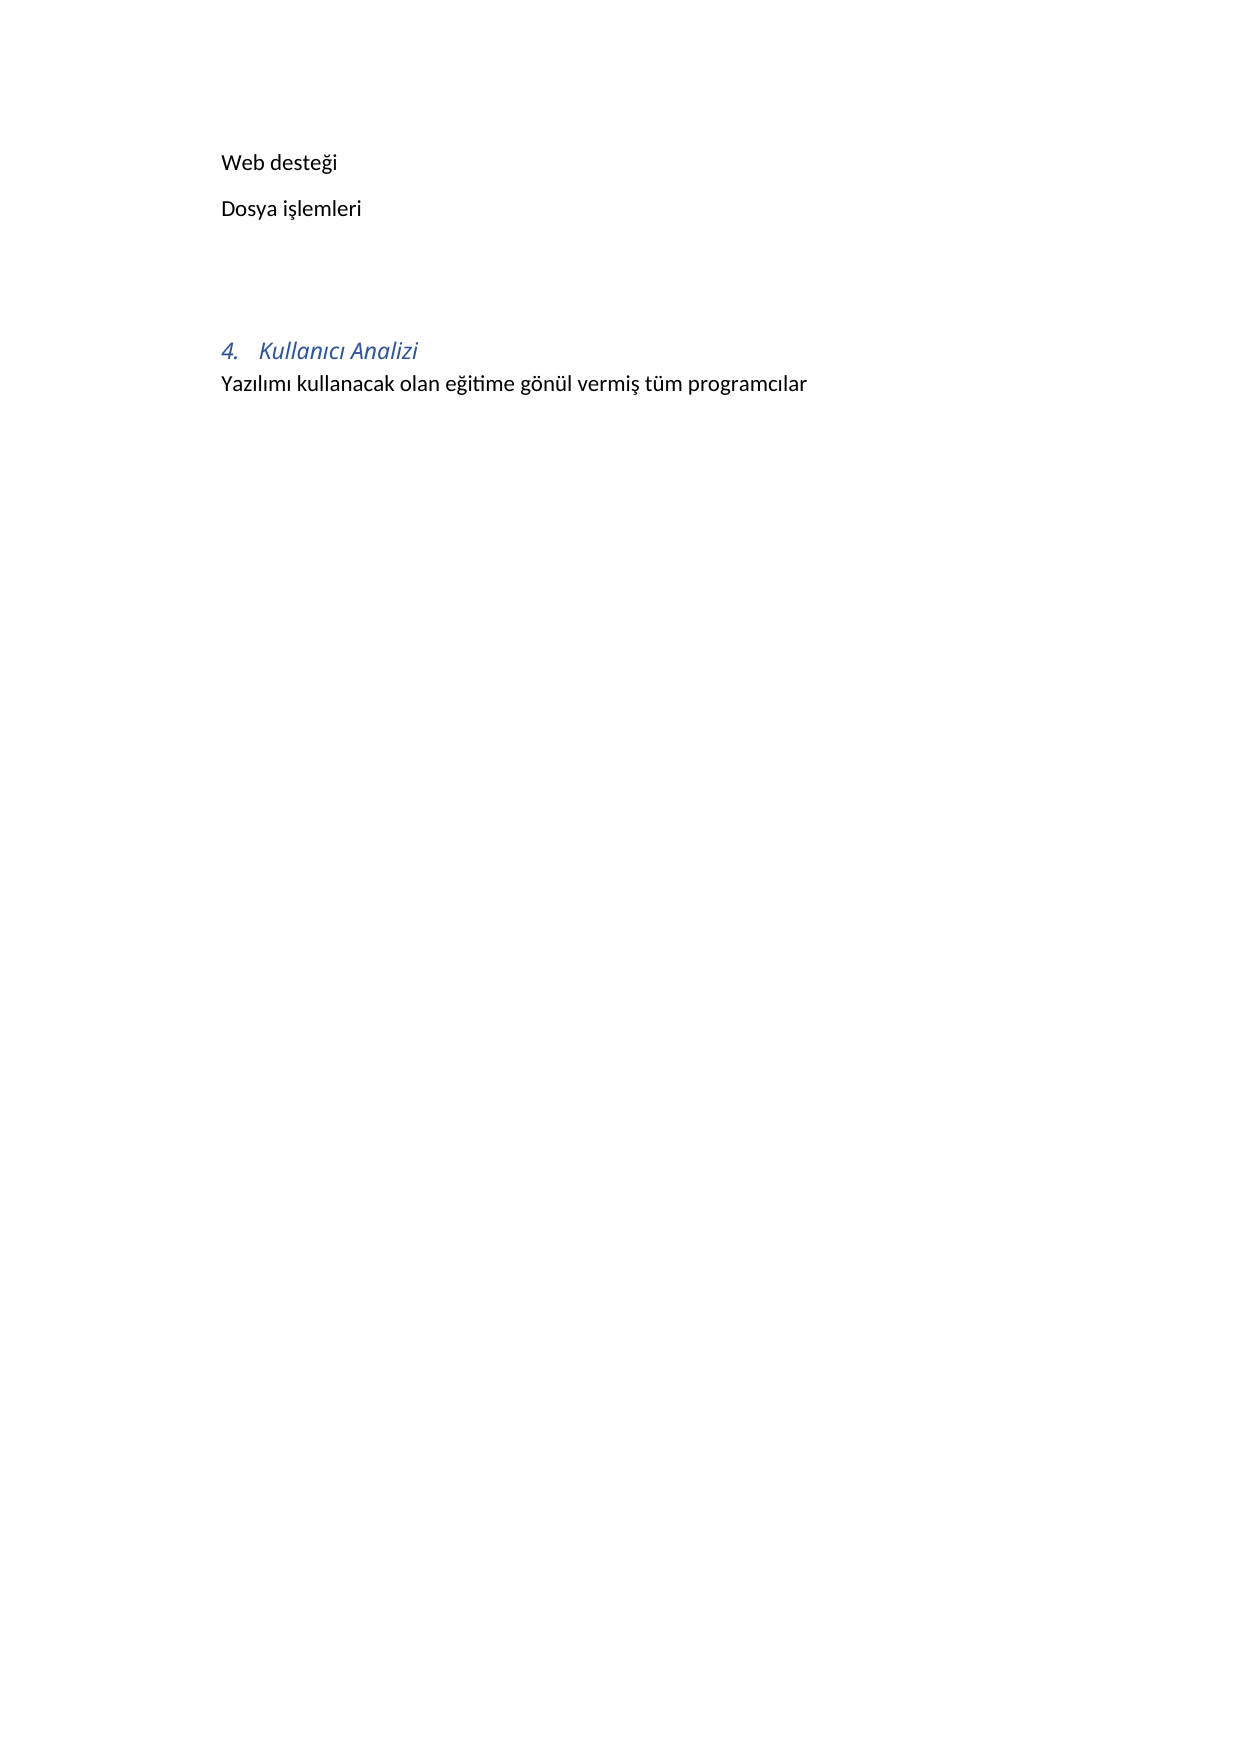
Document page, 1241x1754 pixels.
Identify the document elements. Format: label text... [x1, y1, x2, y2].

text Web desteği [221, 148, 1093, 176]
text Dosya işlemleri [221, 194, 1093, 222]
subtitle Kullanıcı Analizi [221, 335, 1093, 366]
text Yazılımı kullanacak olan eğitime gönül vermiş tüm programcılar [221, 369, 1093, 397]
